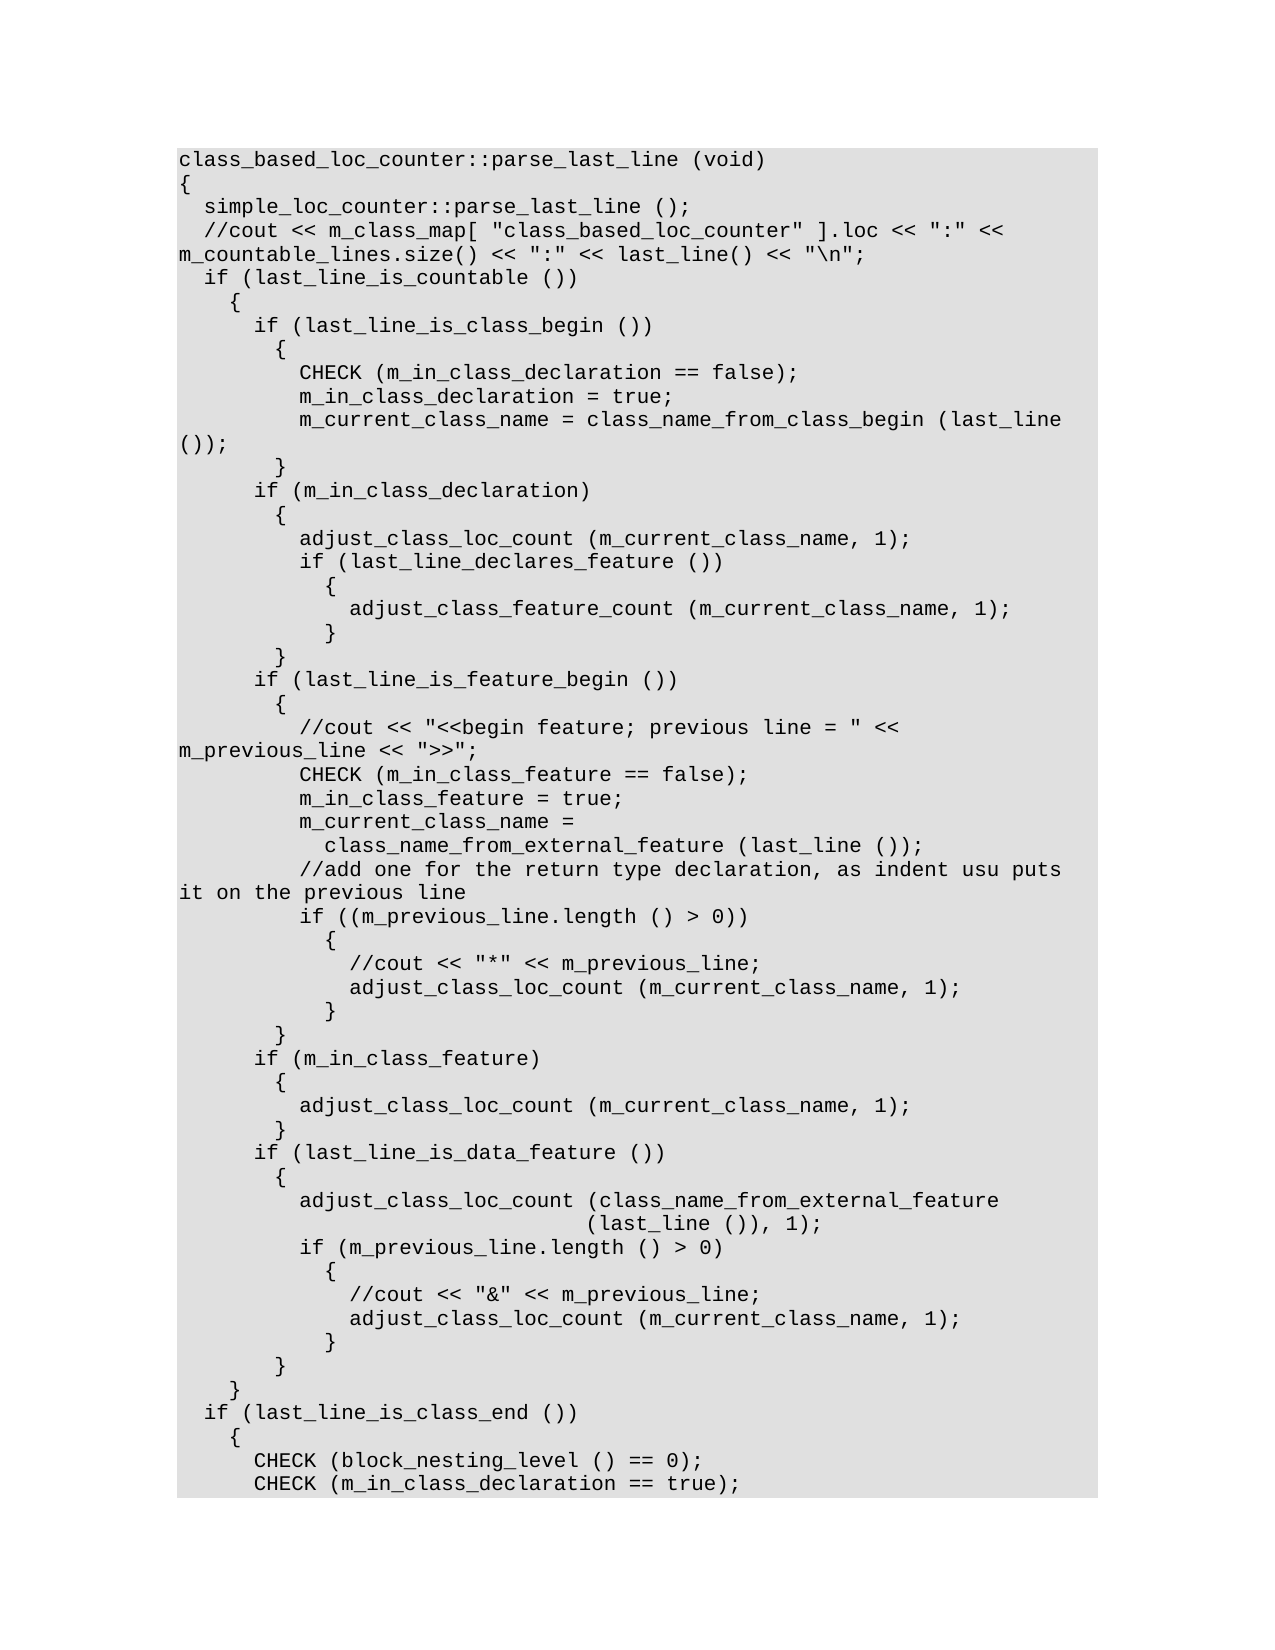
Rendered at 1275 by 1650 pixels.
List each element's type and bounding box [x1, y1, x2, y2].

table_header [177, 148, 1098, 1498]
